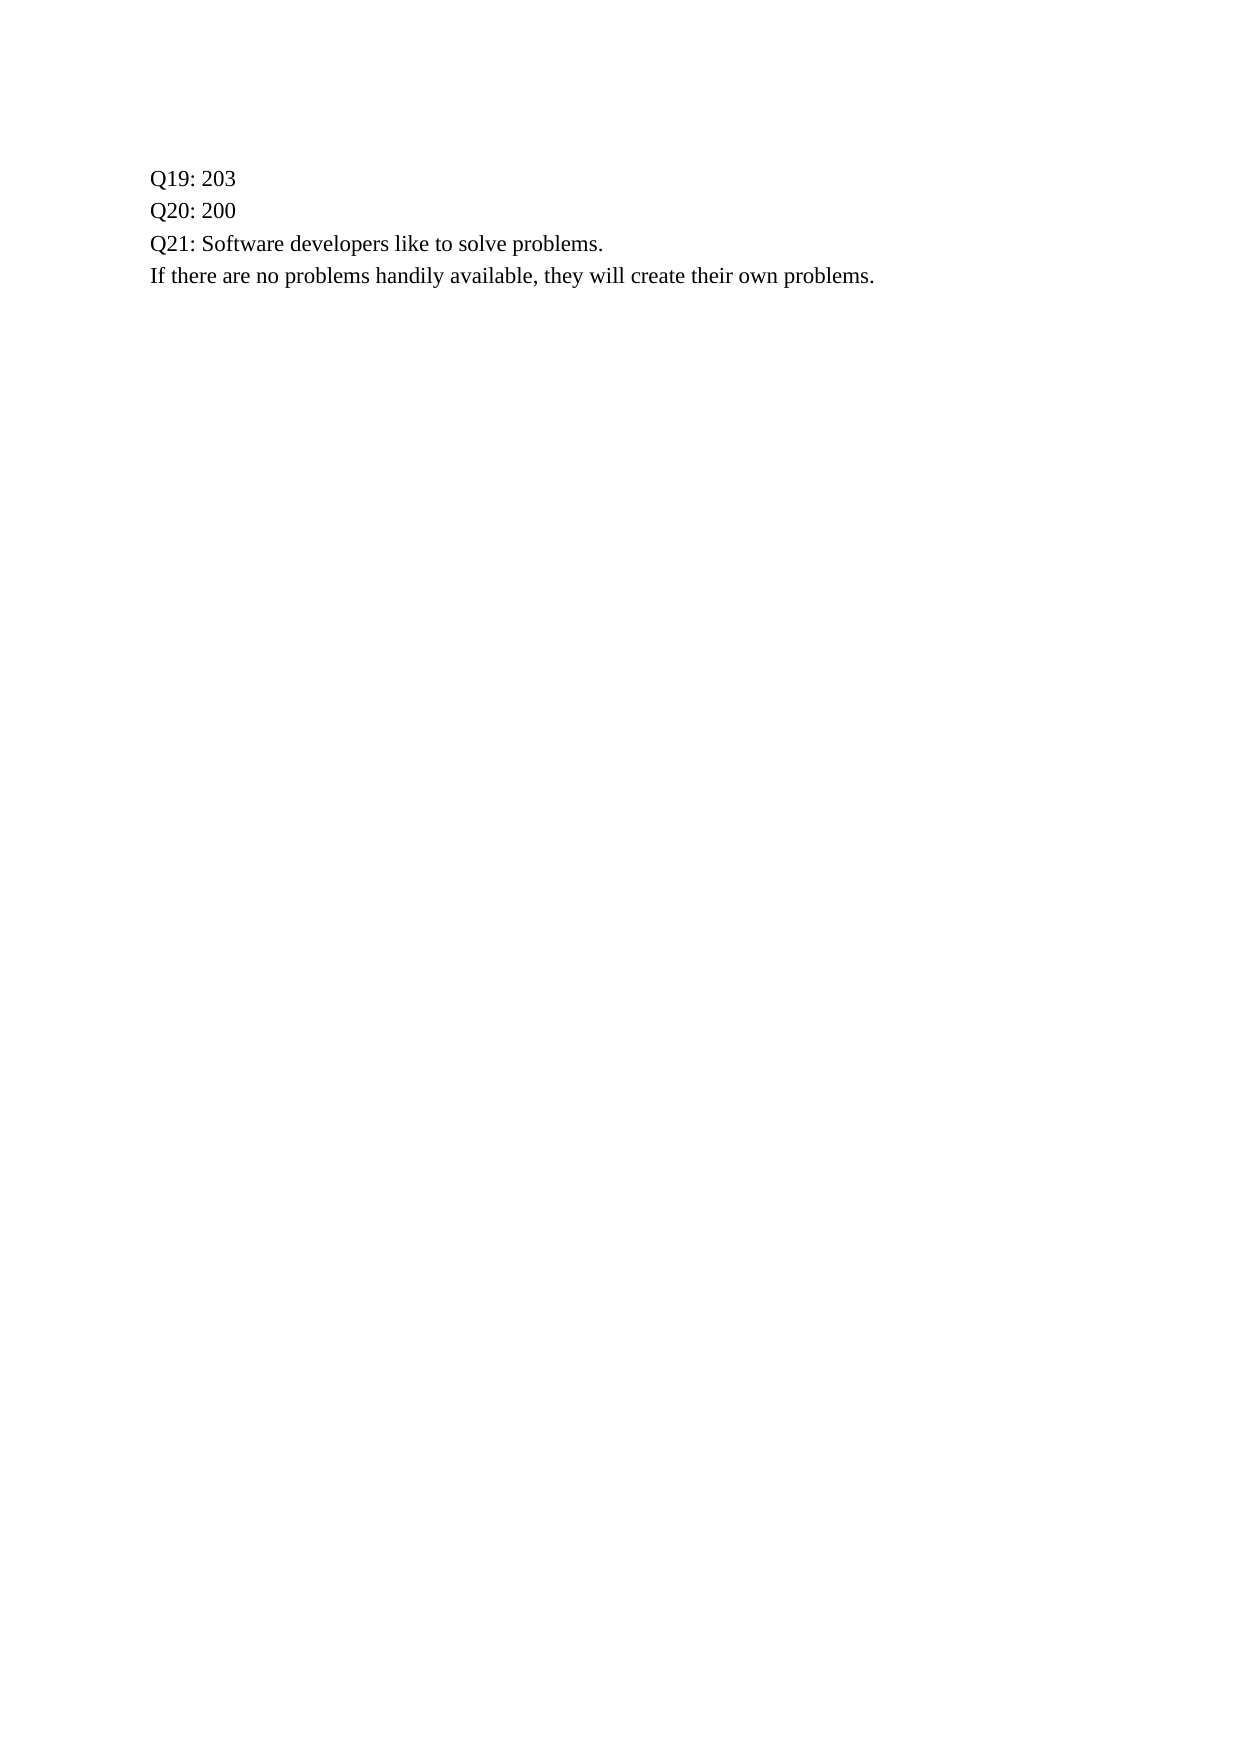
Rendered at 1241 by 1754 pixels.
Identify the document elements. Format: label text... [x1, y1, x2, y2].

text Q19: 203 [150, 162, 1090, 194]
text Q21: Software developers like to solve problems. [150, 227, 1090, 259]
text Q20: 200 [150, 194, 1090, 227]
text If there are no problems handily available, they will create their own problems. [150, 259, 1090, 292]
